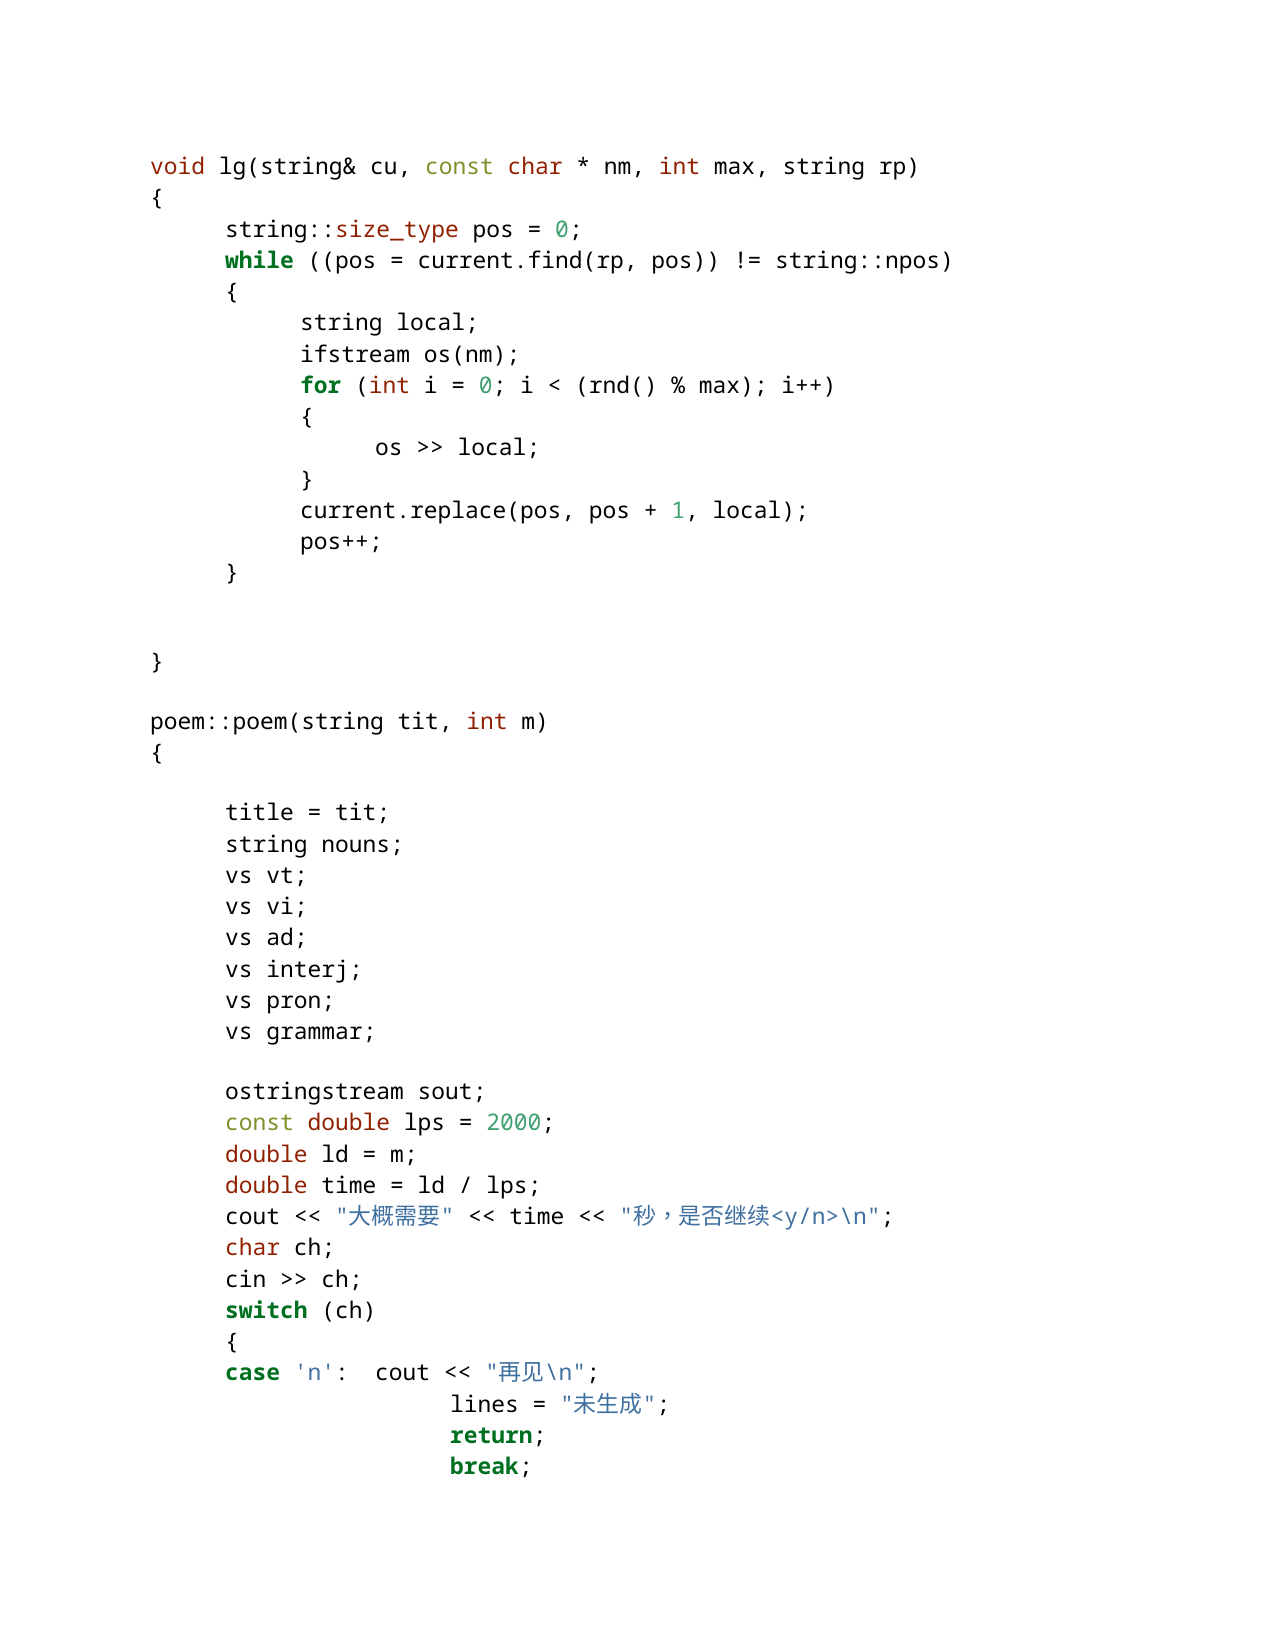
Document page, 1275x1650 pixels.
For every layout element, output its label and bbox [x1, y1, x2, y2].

text [150, 150, 1125, 1481]
